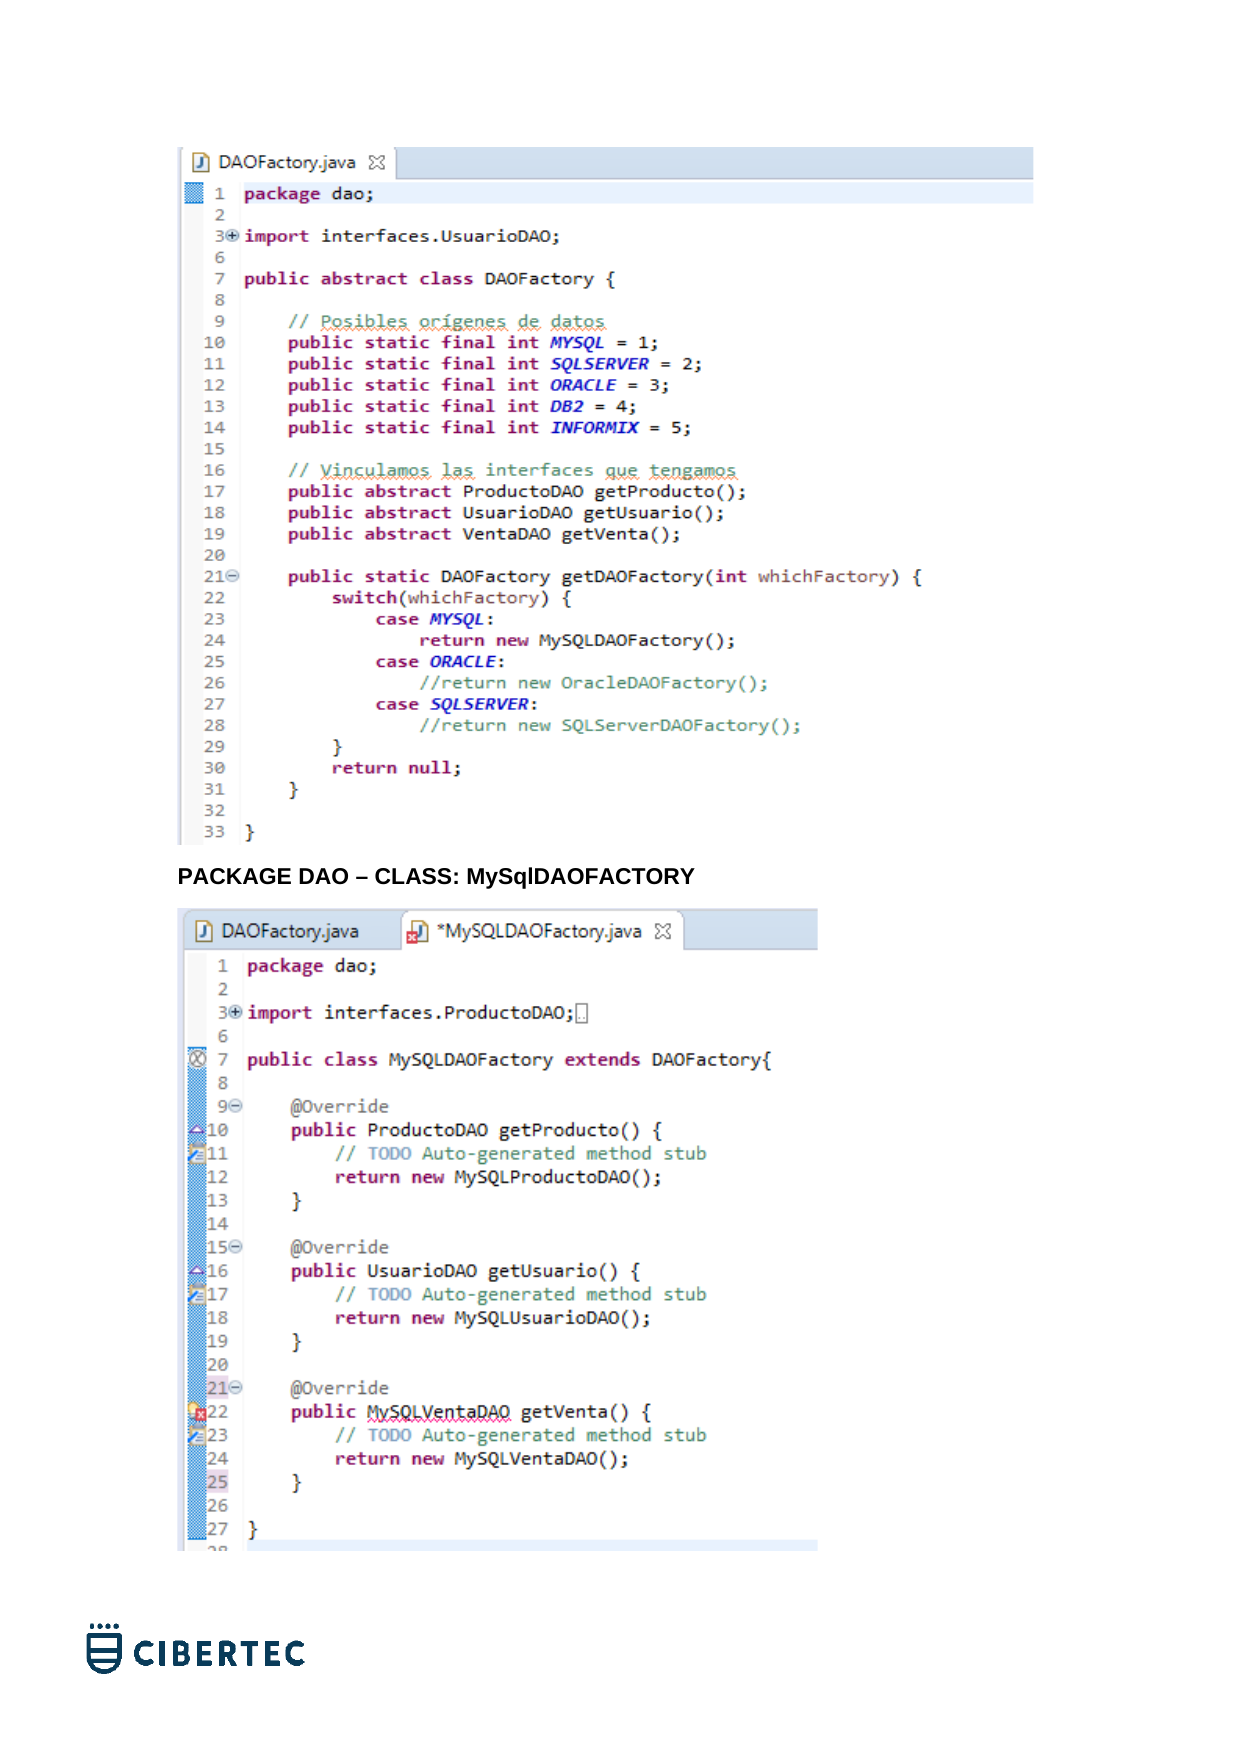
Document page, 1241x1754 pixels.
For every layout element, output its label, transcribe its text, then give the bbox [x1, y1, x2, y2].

picture [86, 1623, 305, 1674]
picture [177, 908, 818, 1551]
picture [177, 147, 1034, 845]
text PACKAGE DAO – CLASS: MySqlDAOFACTORY [177, 863, 1063, 890]
